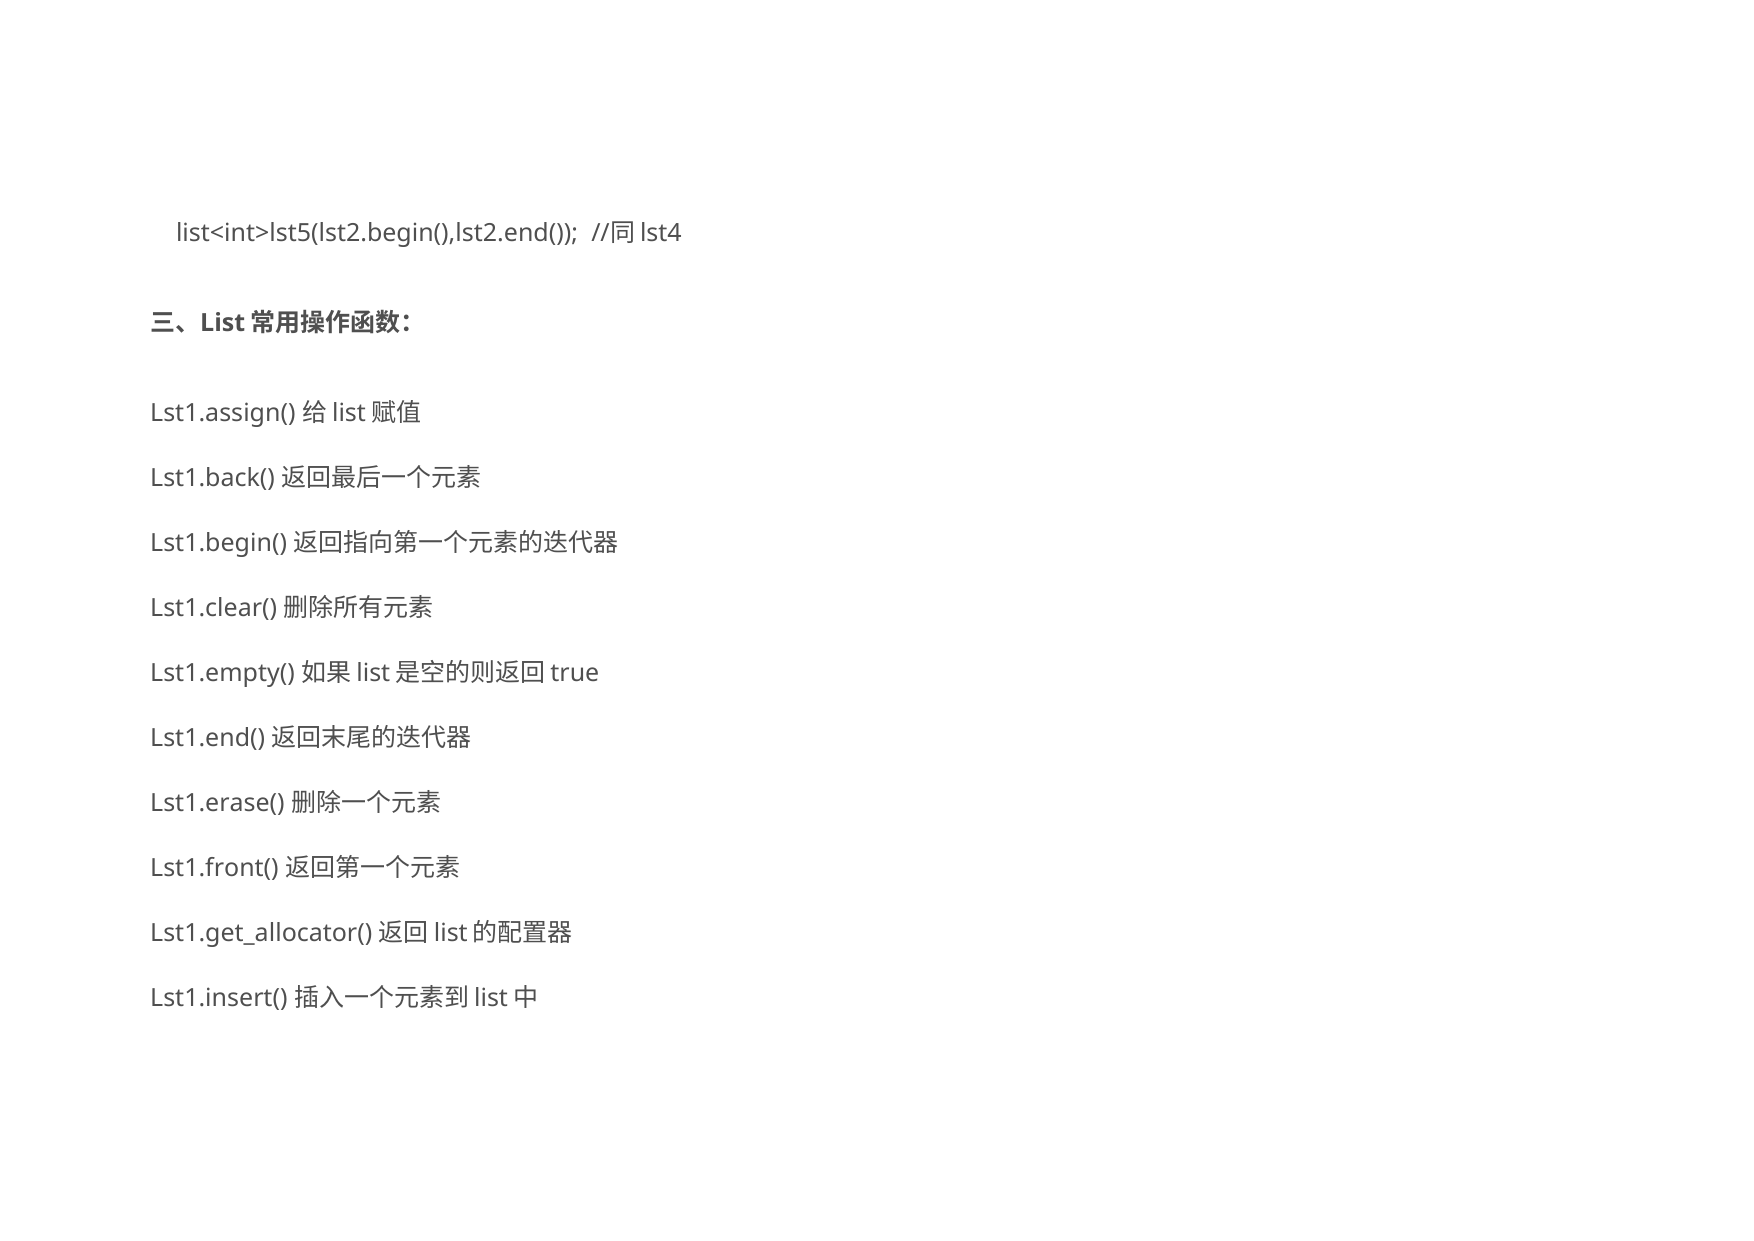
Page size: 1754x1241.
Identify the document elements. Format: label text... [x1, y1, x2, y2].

text list<int>lst5(lst2.begin(),lst2.end()); //同lst4 [150, 198, 1604, 263]
text 三、List常用操作函数： [150, 288, 1604, 353]
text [150, 378, 1604, 1028]
